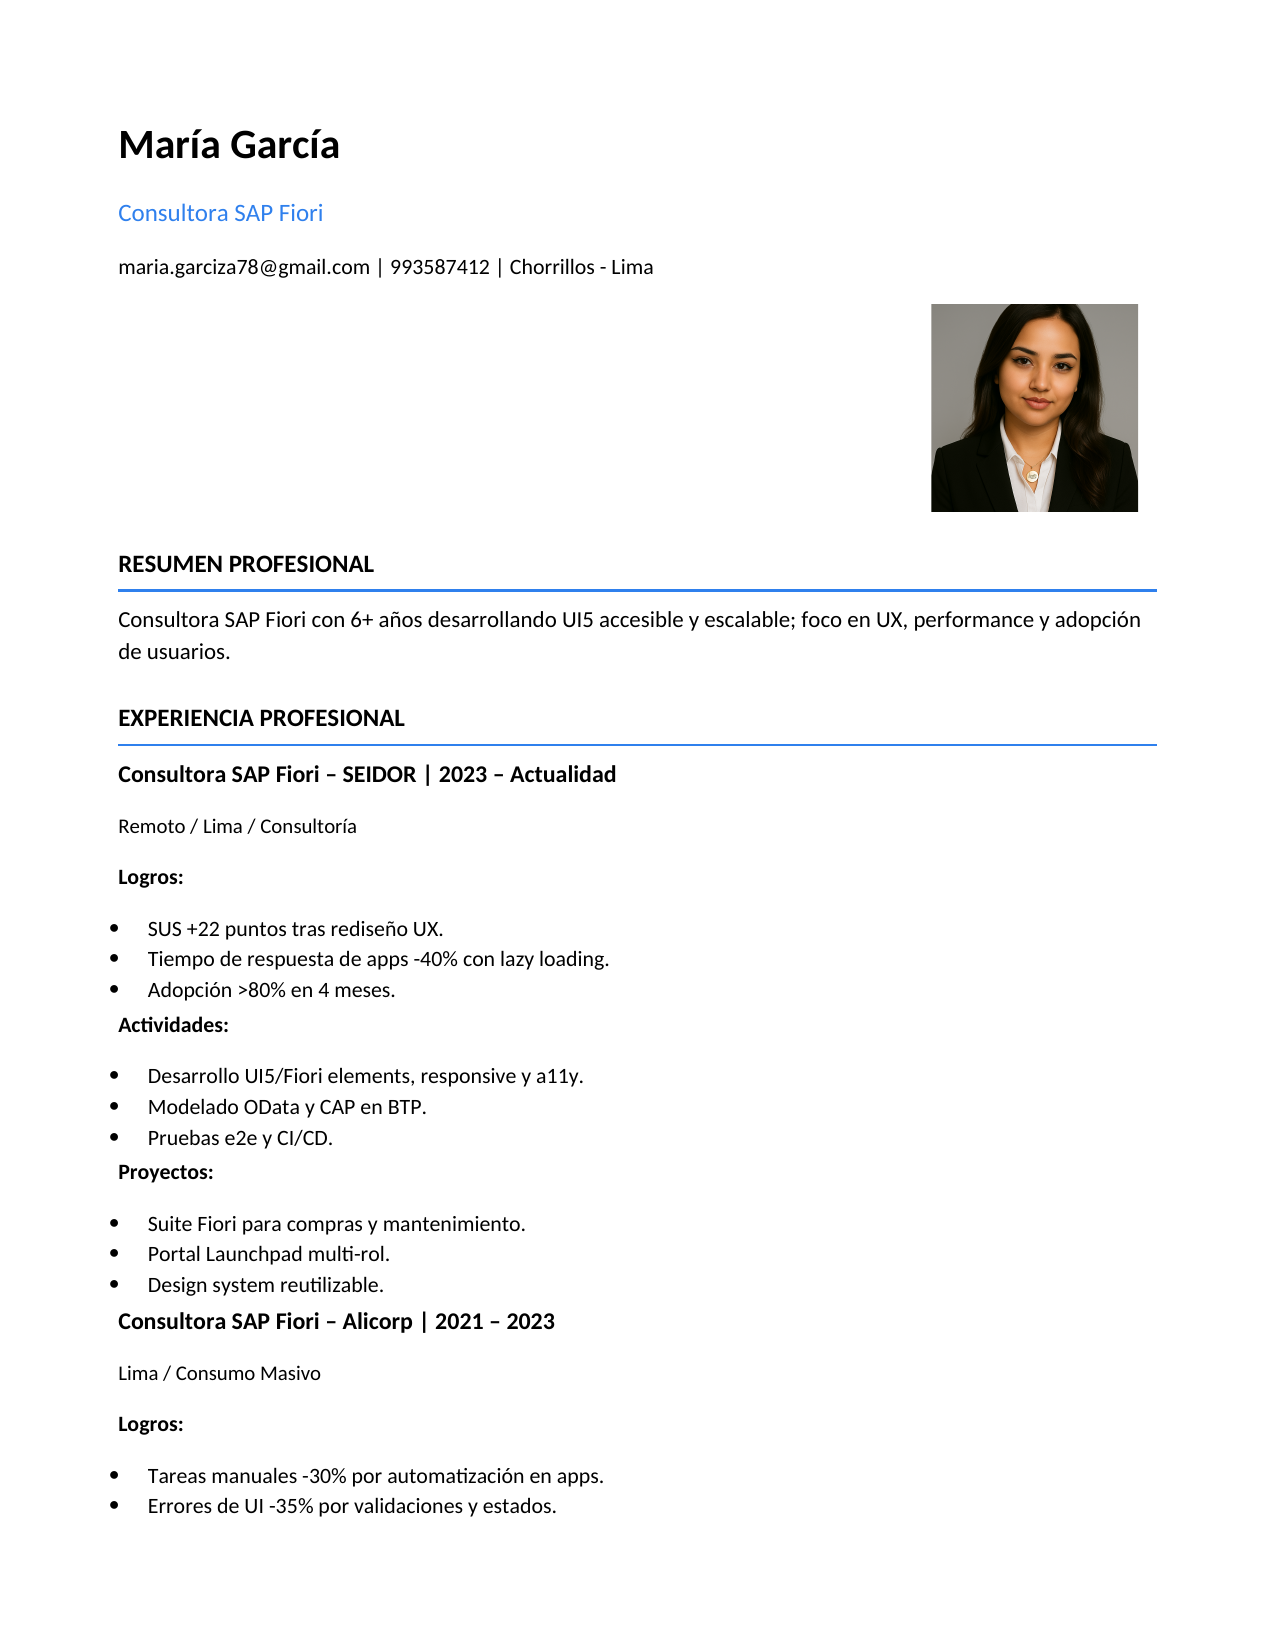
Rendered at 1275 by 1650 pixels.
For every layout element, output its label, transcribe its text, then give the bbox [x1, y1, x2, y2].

text Logros: [118, 863, 1157, 890]
list Design system reutilizable. [110, 1271, 1157, 1298]
text RESUMEN PROFESIONAL [118, 548, 1157, 589]
text Consultora SAP Fiori [118, 197, 1157, 228]
list Portal Launchpad multi-rol. [110, 1241, 1157, 1267]
text Lima / Consumo Masivo [118, 1360, 1157, 1386]
list Errores de UI -35% por validaciones y estados. [110, 1492, 1157, 1519]
text Proyectos: [118, 1158, 1157, 1185]
list Adopción >80% en 4 meses. [110, 976, 1157, 1003]
text Actividades: [118, 1011, 1157, 1038]
text Consultora SAP Fiori – Alicorp | 2021 – 2023 [118, 1306, 1157, 1335]
text María García [118, 118, 1157, 169]
text Consultora SAP Fiori con 6+ años desarrollando UI5 accesible y escalable; foco en UX, performance y adopción de usuarios. [118, 605, 1157, 665]
text EXPERIENCIA PROFESIONAL [118, 703, 1157, 744]
picture [931, 304, 1139, 512]
list Tareas manuales -30% por automatización en apps. [110, 1462, 1157, 1488]
text maria.garciza78@gmail.com | 993587412 | Chorrillos - Lima [118, 253, 1157, 280]
text Remoto / Lima / Consultoría [118, 813, 1157, 839]
text Consultora SAP Fiori – SEIDOR | 2023 – Actualidad [118, 759, 1157, 788]
list Desarrollo UI5/Fiori elements, responsive y a11y. [110, 1062, 1157, 1089]
text Logros: [118, 1410, 1157, 1437]
list SUS +22 puntos tras rediseño UX. [110, 915, 1157, 942]
list Pruebas e2e y CI/CD. [110, 1124, 1157, 1150]
list Modelado OData y CAP en BTP. [110, 1093, 1157, 1120]
list Suite Fiori para compras y mantenimiento. [110, 1210, 1157, 1237]
list Tiempo de respuesta de apps -40% con lazy loading. [110, 946, 1157, 972]
